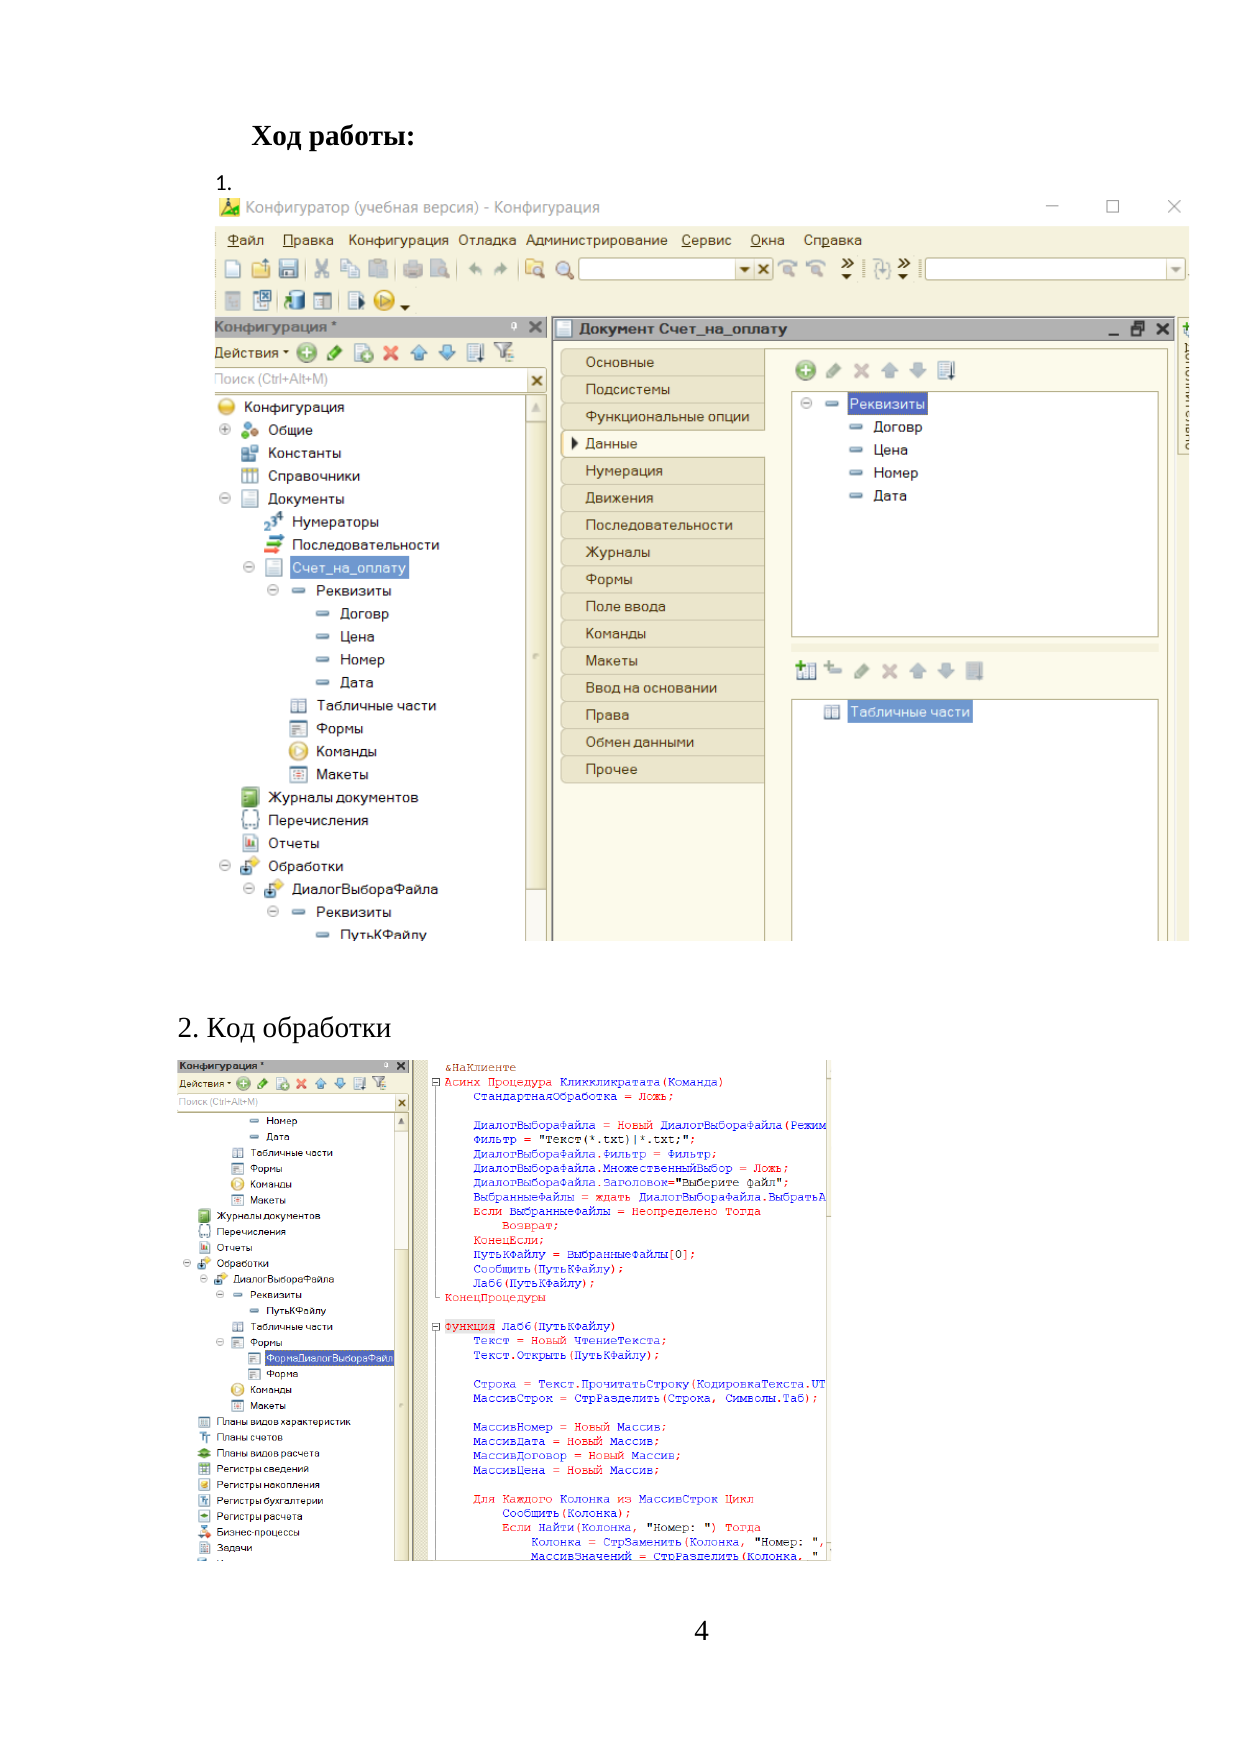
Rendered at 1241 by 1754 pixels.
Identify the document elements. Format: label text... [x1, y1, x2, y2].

text 2. Код обработки [177, 1010, 1152, 1043]
subtitle Ход работы: [177, 118, 1152, 152]
picture [177, 1060, 832, 1561]
picture [214, 198, 1190, 941]
